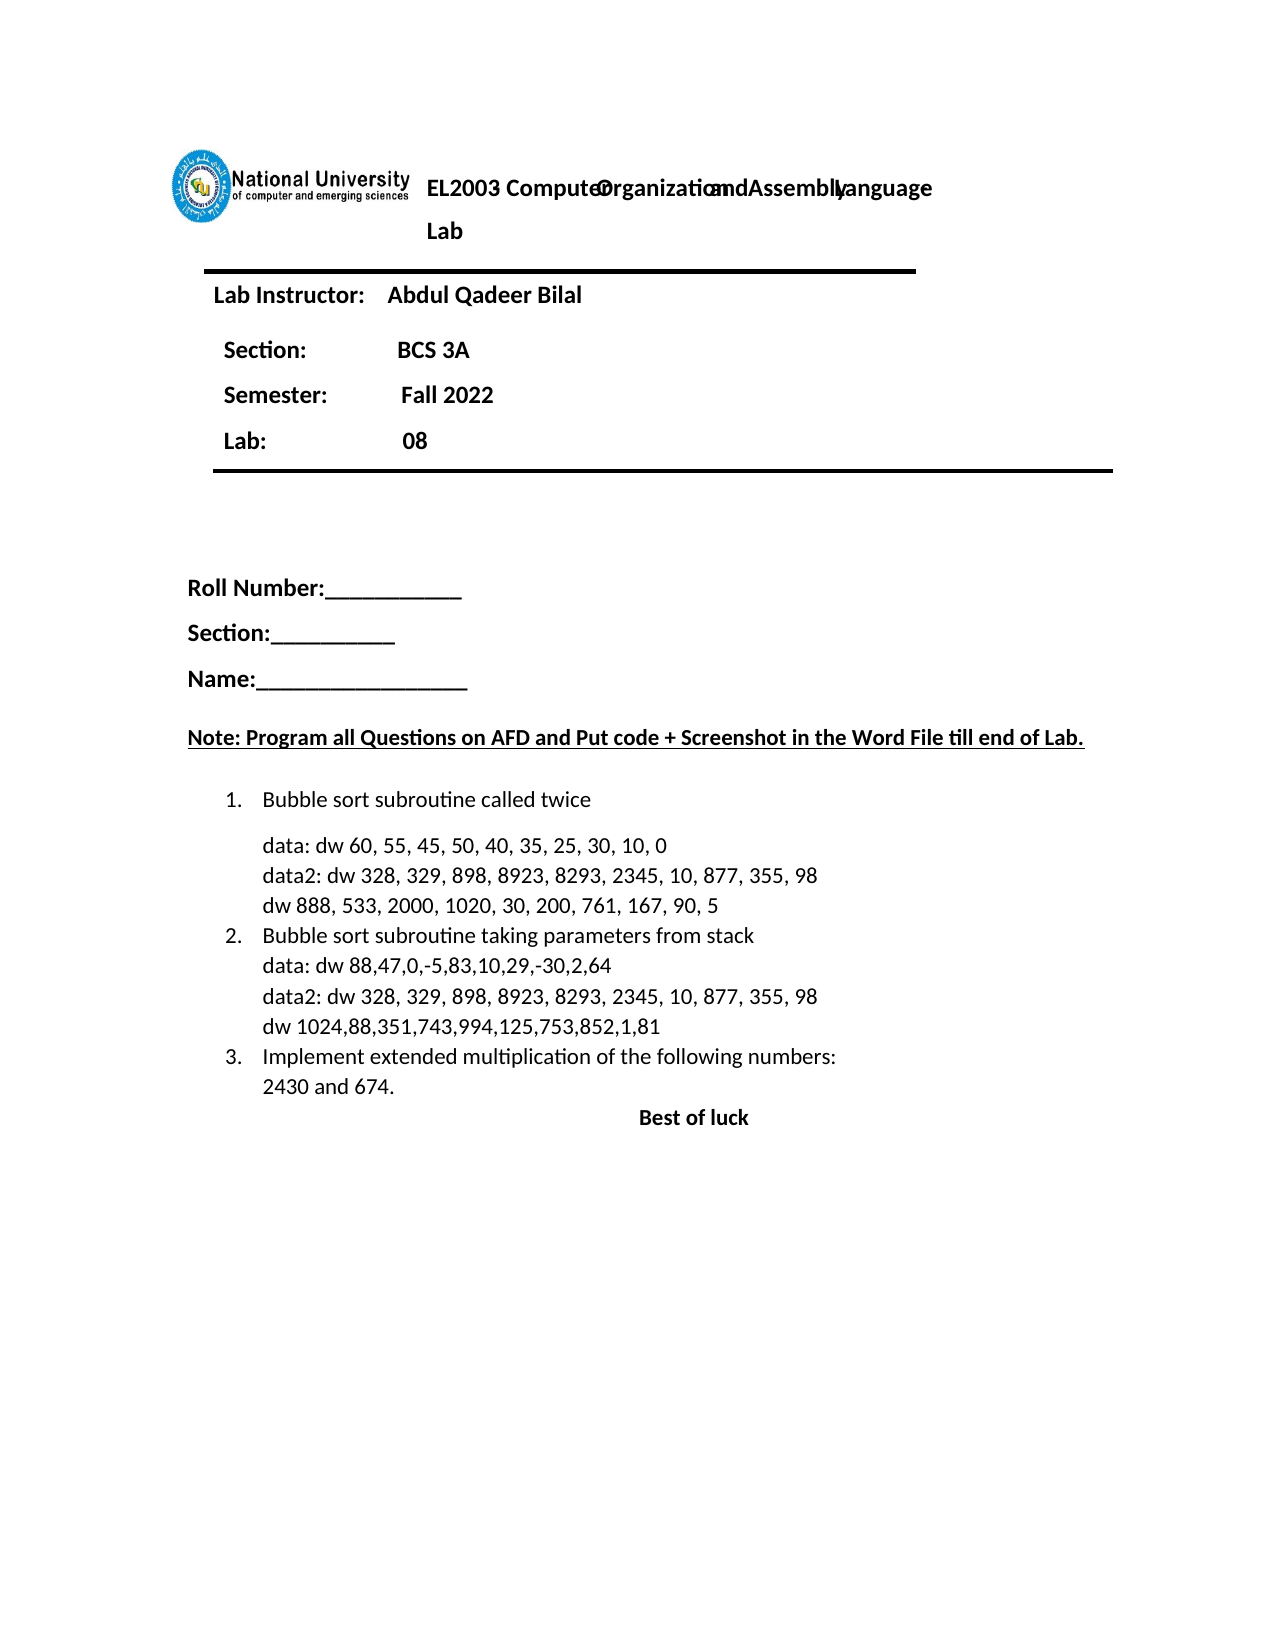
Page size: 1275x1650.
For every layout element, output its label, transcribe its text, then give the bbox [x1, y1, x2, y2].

text data: dw 60, 55, 45, 50, 40, 35, 25, 30, 10, 0 [262, 831, 1125, 859]
list 2430 and 674. [262, 1072, 1125, 1100]
list Best of luck [262, 1103, 1125, 1131]
text Roll Number:___________ [187, 572, 1125, 602]
list Implement extended multiplication of the following numbers: [225, 1042, 1125, 1070]
text Note: Program all Questions on AFD and Put code + Screenshot in the Word File till end of Lab. [187, 723, 1125, 752]
text Section:__________ [187, 617, 1125, 648]
text data2: dw 328, 329, 898, 8923, 8293, 2345, 10, 877, 355, 98 [262, 861, 1125, 889]
list dw 1024,88,351,743,994,125,753,852,1,81 [262, 1012, 1125, 1040]
list data2: dw 328, 329, 898, 8923, 8293, 2345, 10, 877, 355, 98 [262, 982, 1125, 1010]
text Name:_________________ [187, 663, 1125, 694]
list data: dw 88,47,0,-5,83,10,29,-30,2,64 [262, 952, 1125, 979]
picture [171, 149, 412, 223]
list Bubble sort subroutine called twice [225, 786, 1125, 813]
text Lab: 08 [223, 425, 1125, 456]
text dw 888, 533, 2000, 1020, 30, 200, 761, 167, 90, 5 [262, 891, 1125, 919]
list Bubble sort subroutine taking parameters from stack [225, 921, 1125, 949]
text Semester: Fall 2022 [223, 380, 1125, 410]
text Section: BCS 3A [223, 334, 1125, 364]
